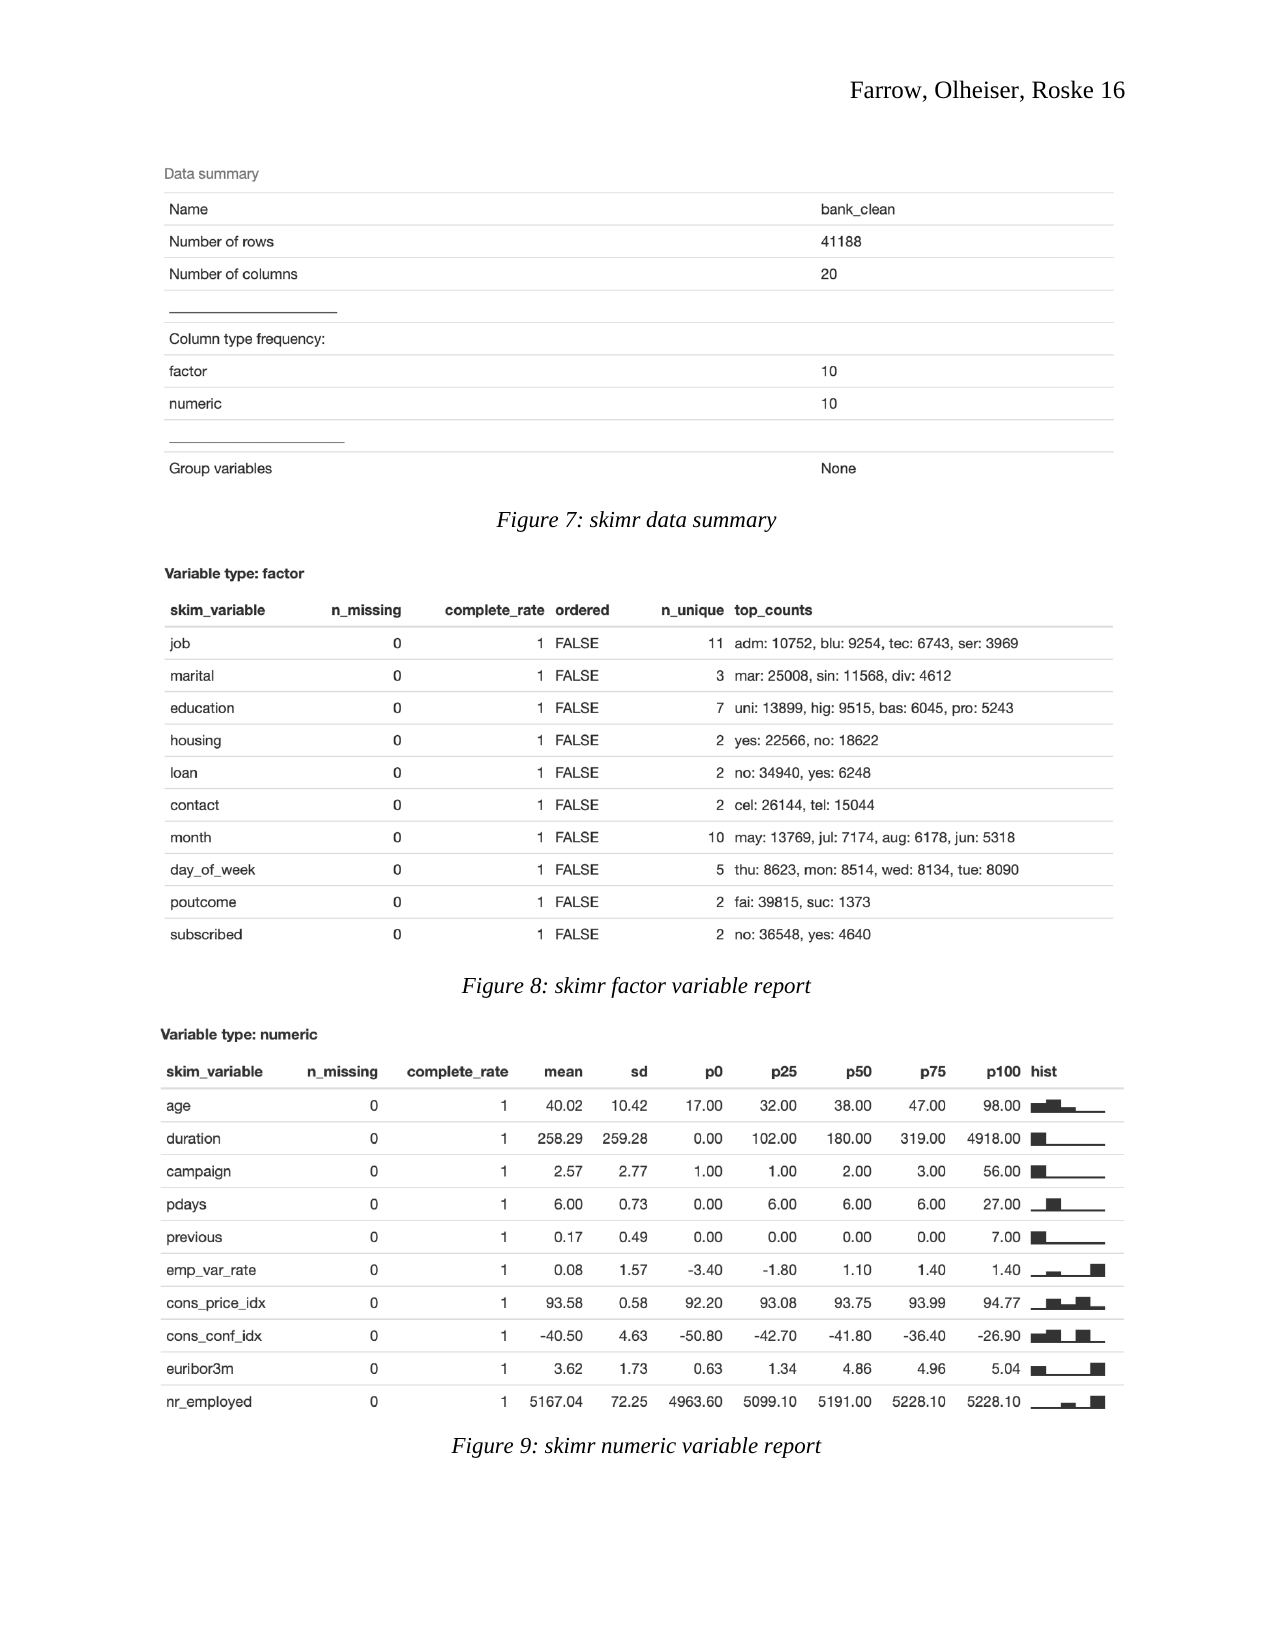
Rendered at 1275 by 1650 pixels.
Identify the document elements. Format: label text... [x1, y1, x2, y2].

text Figure 8: skimr factor variable report [150, 972, 1125, 998]
picture [150, 150, 1125, 492]
picture [150, 553, 1125, 958]
text Figure 7: skimr data summary [150, 506, 1125, 533]
text Figure 9: skimr numeric variable report [150, 1432, 1125, 1458]
picture [150, 1018, 1125, 1418]
